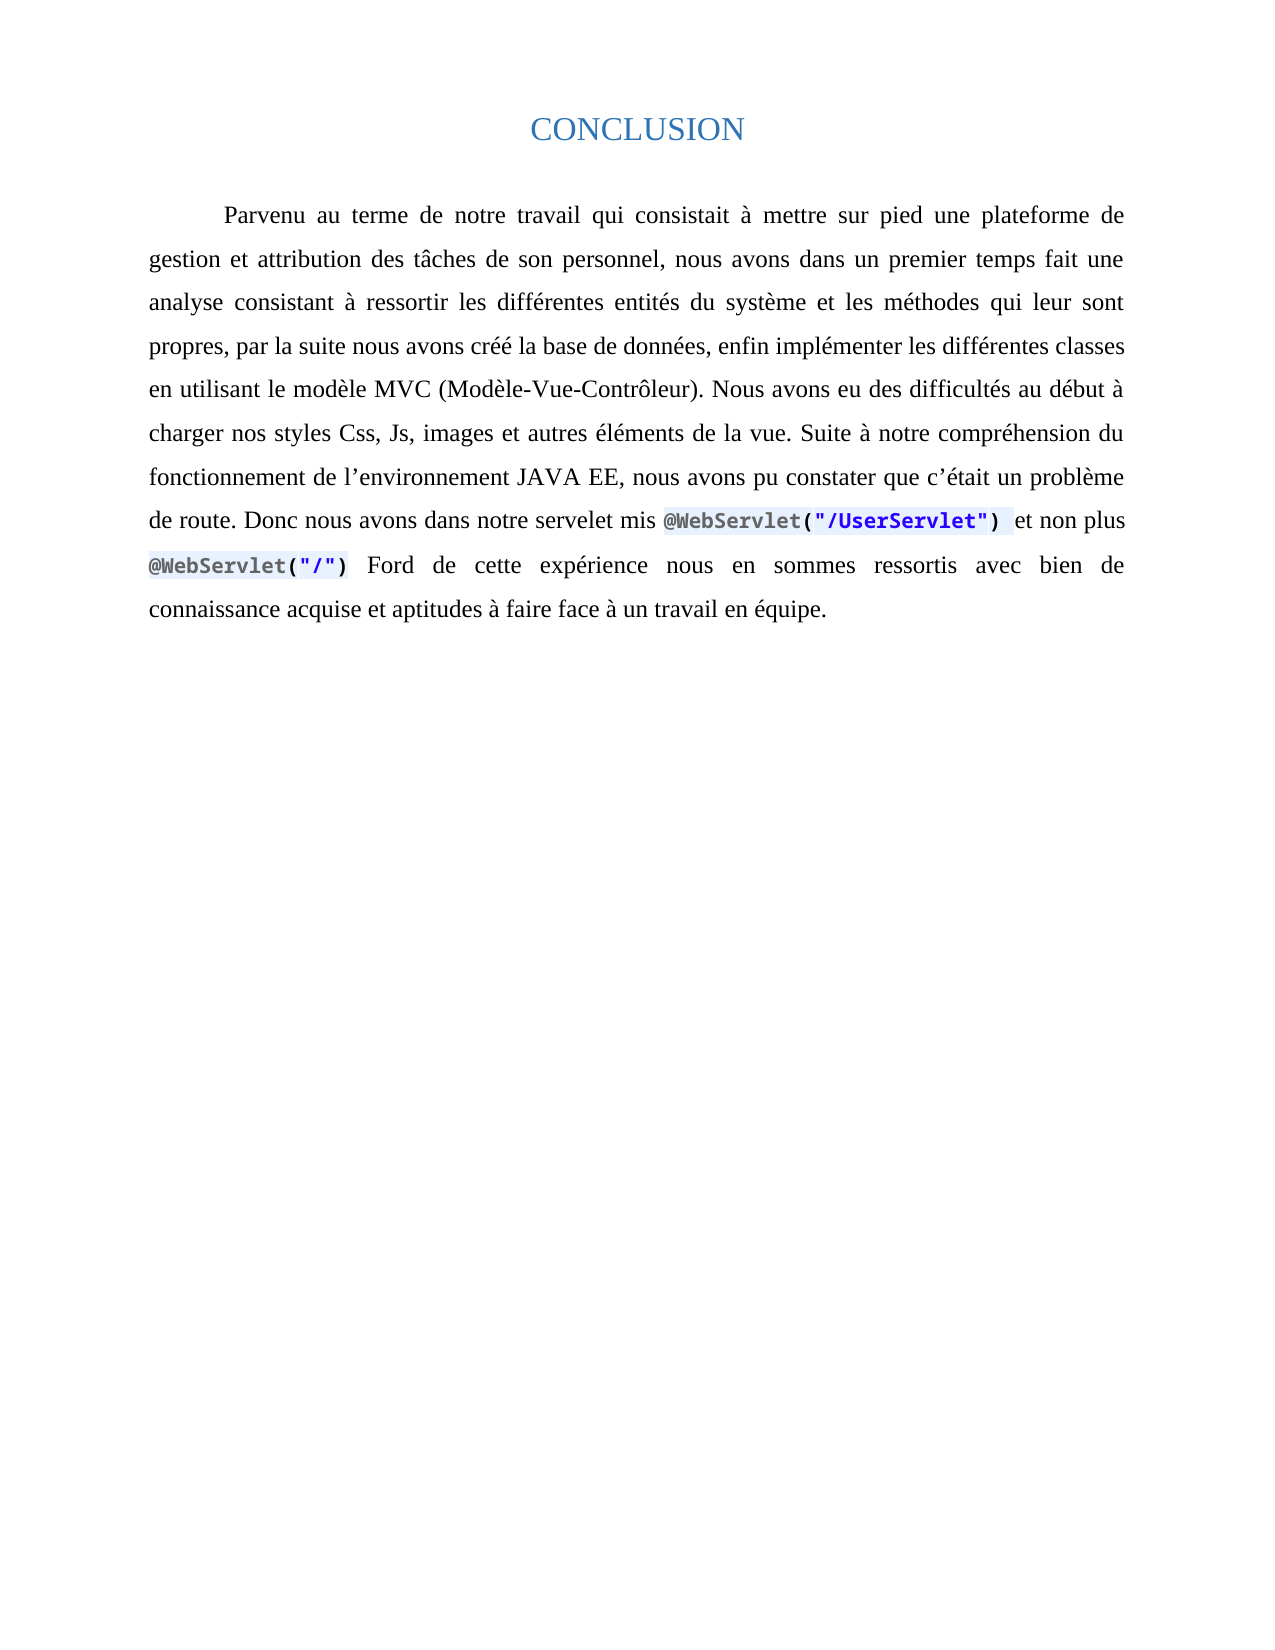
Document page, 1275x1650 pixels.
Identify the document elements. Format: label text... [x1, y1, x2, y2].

text Parvenu au terme de notre travail qui consistait à mettre sur pied une plateforme de gestion et attribution des tâches de son personnel, nous avons dans un premier temps fait une analyse consistant à ressortir les différentes entités du système et les méthodes qui leur sont propres, par la suite nous avons créé la base de données, enfin implémenter les différentes classes en utilisant le modèle MVC (Modèle-Vue-Contrôleur). Nous avons eu des difficultés au début à charger nos styles Css, Js, images et autres éléments de la vue. Suite à notre compréhension du fonctionnement de l’environnement JAVA EE, nous avons pu constater que c’était un problème de route. Donc nous avons dans notre servelet mis @WebServlet("/UserServlet") et non plus @WebServlet("/") Ford de cette expérience nous en sommes ressortis avec bien de connaissance acquise et aptitudes à faire face à un travail en équipe. [148, 200, 1125, 623]
subtitle CONCLUSION [150, 109, 1125, 147]
